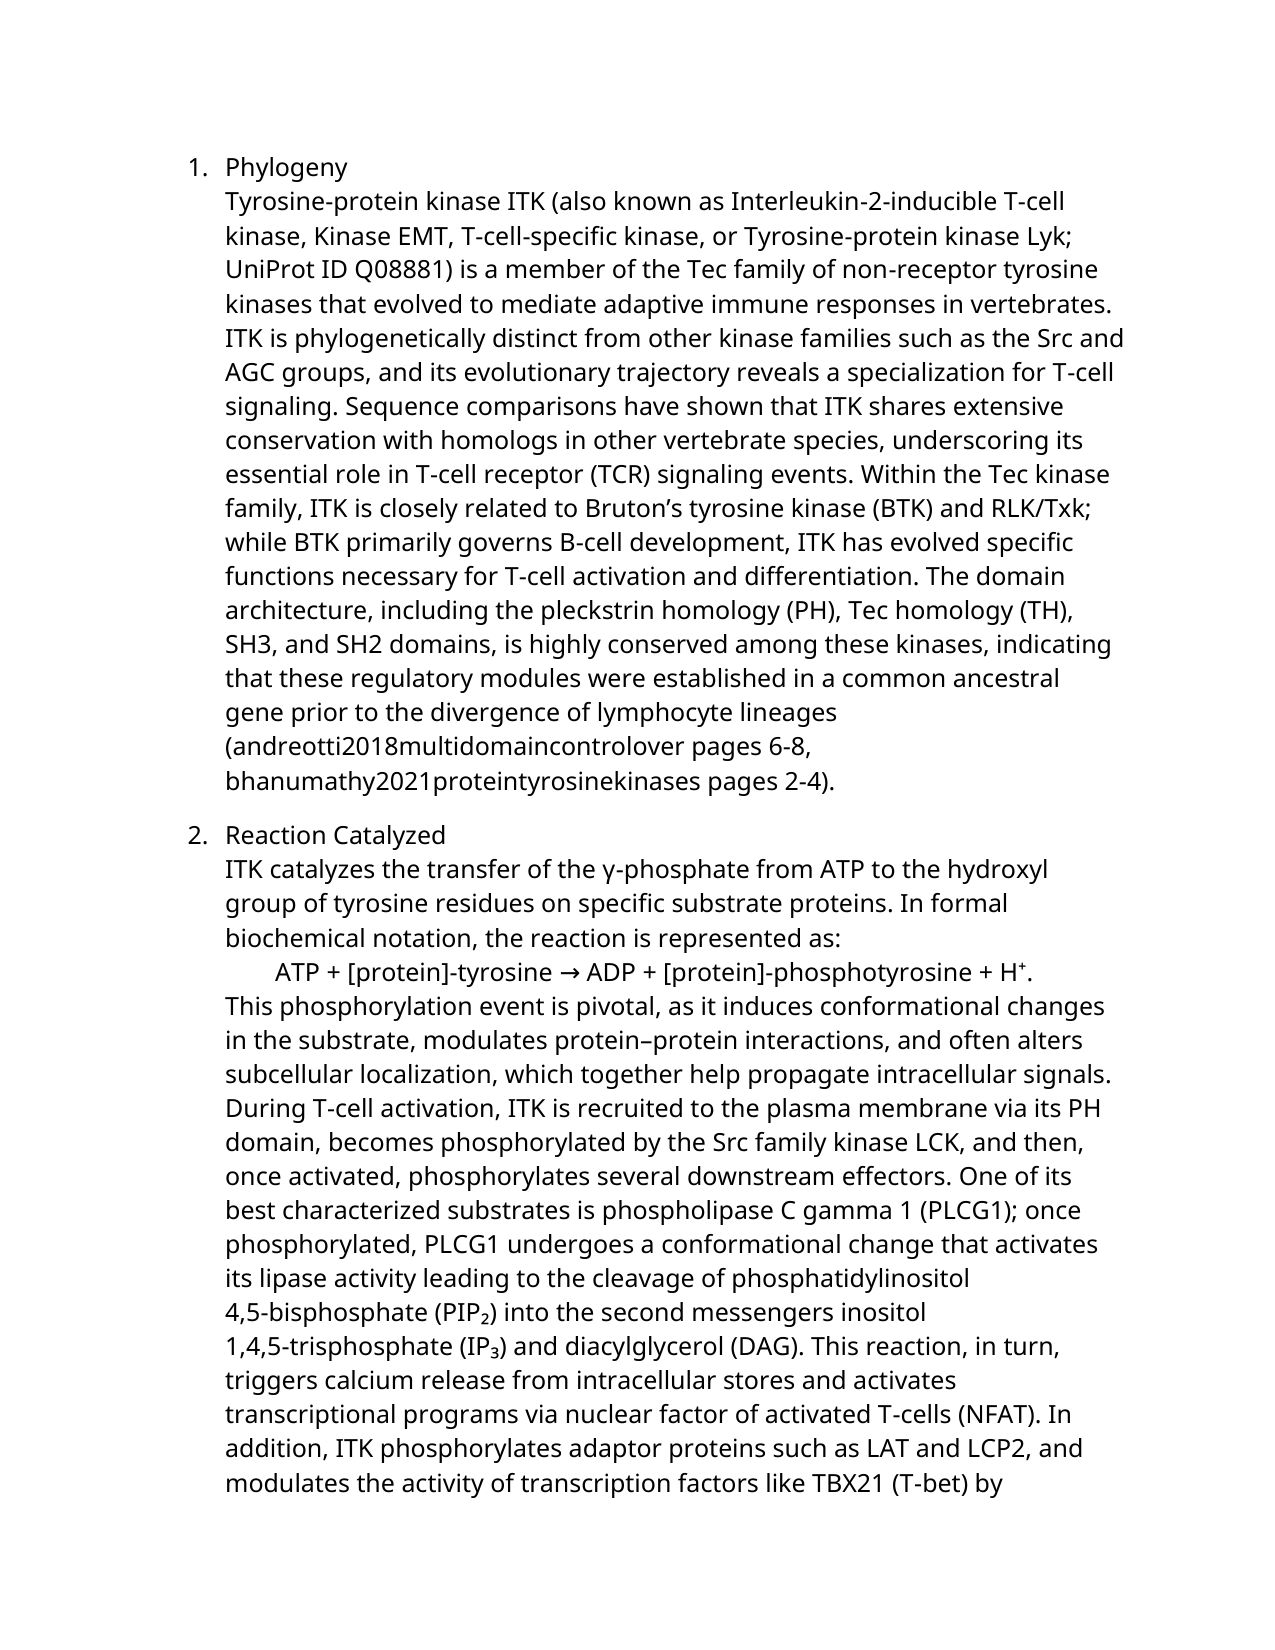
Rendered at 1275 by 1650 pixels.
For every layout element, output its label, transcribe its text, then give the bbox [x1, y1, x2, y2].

list Phylogeny Tyrosine‑protein kinase ITK (also known as Interleukin‑2‑inducible T‑cell kinase, Kinase EMT, T‑cell‑specific kinase, or Tyrosine‑protein kinase Lyk; UniProt ID Q08881) is a member of the Tec family of non‑receptor tyrosine kinases that evolved to mediate adaptive immune responses in vertebrates. ITK is phylogenetically distinct from other kinase families such as the Src and AGC groups, and its evolutionary trajectory reveals a specialization for T‑cell signaling. Sequence comparisons have shown that ITK shares extensive conservation with homologs in other vertebrate species, underscoring its essential role in T‑cell receptor (TCR) signaling events. Within the Tec kinase family, ITK is closely related to Bruton’s tyrosine kinase (BTK) and RLK/Txk; while BTK primarily governs B‑cell development, ITK has evolved specific functions necessary for T‑cell activation and differentiation. The domain architecture, including the pleckstrin homology (PH), Tec homology (TH), SH3, and SH2 domains, is highly conserved among these kinases, indicating that these regulatory modules were established in a common ancestral gene prior to the divergence of lymphocyte lineages (andreotti2018multidomaincontrolover pages 6-8, bhanumathy2021proteintyrosinekinases pages 2-4). [187, 150, 1125, 797]
